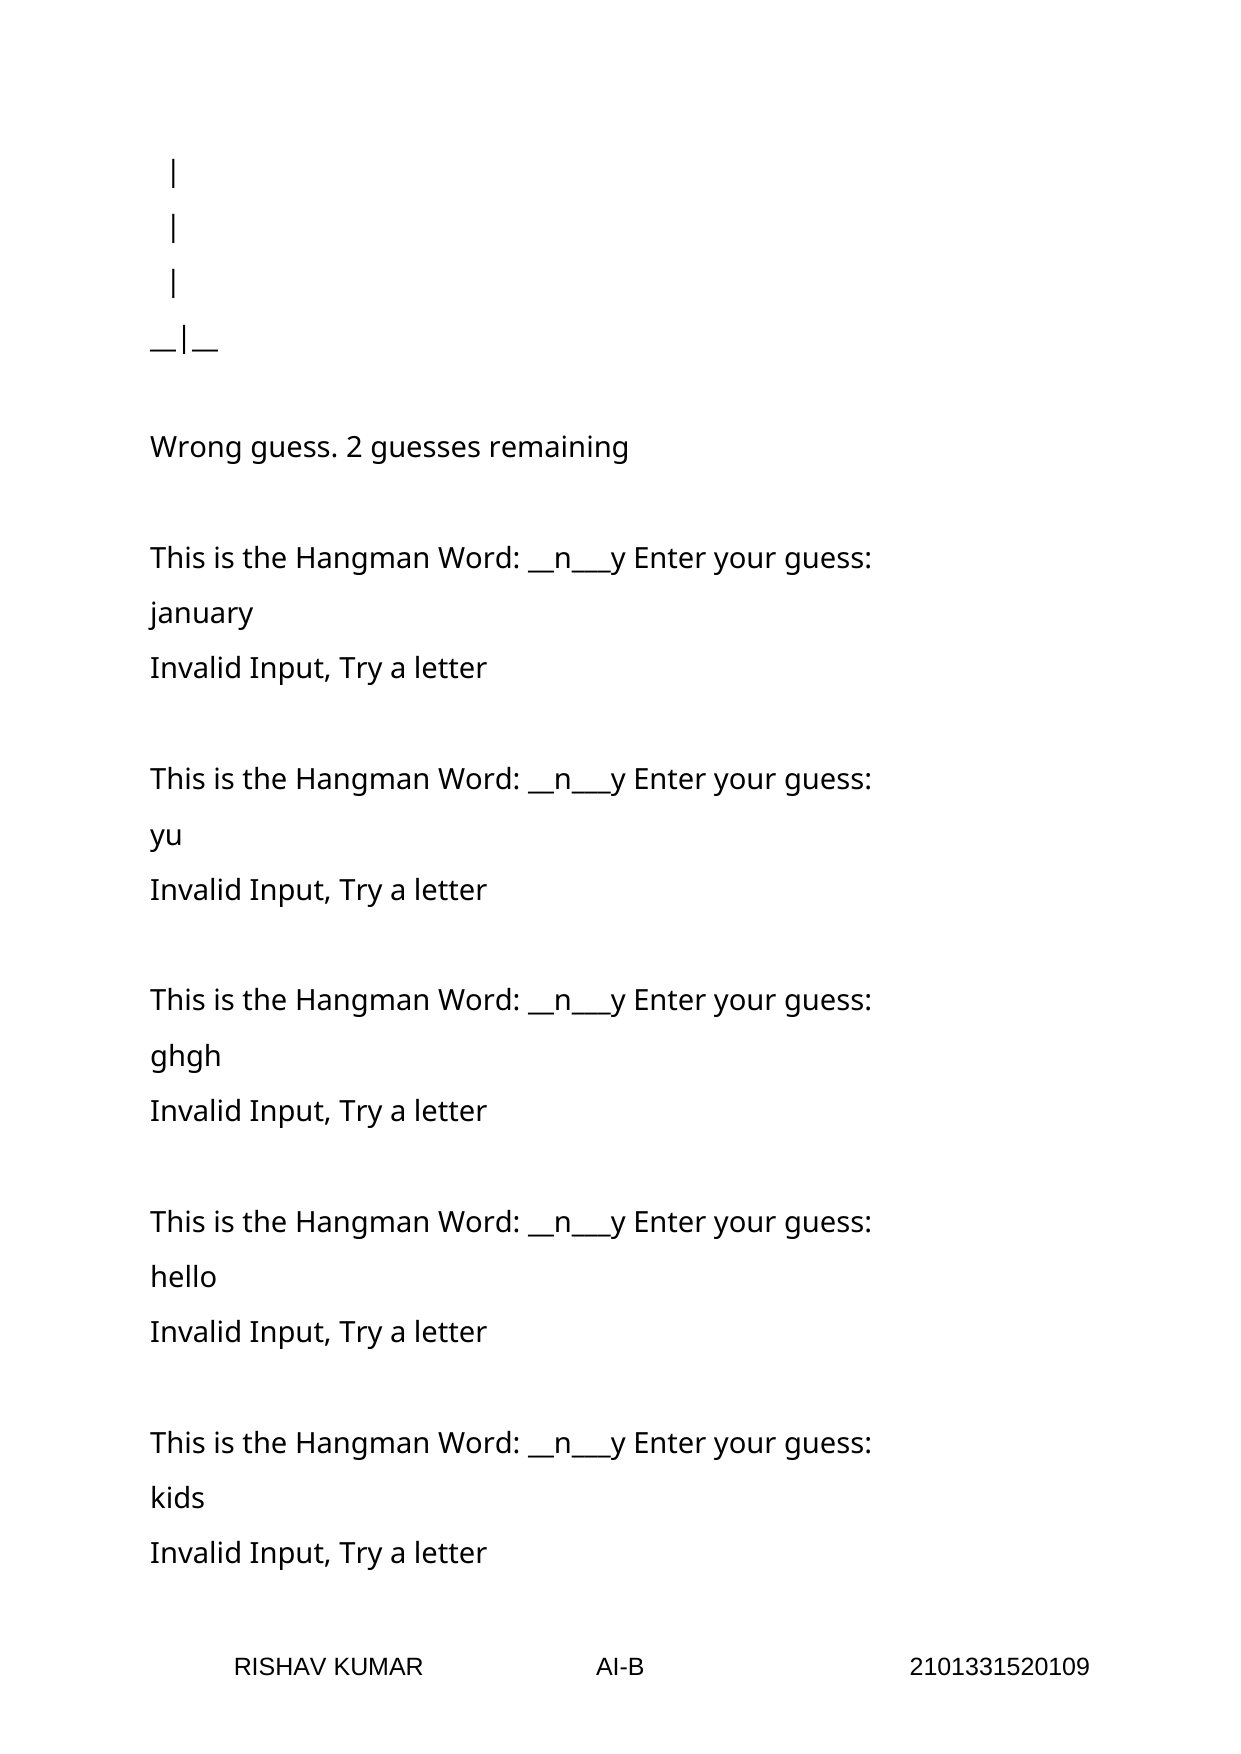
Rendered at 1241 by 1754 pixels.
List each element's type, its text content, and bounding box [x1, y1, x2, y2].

text Invalid Input, Try a letter [150, 648, 1090, 687]
text | [150, 150, 1090, 190]
text | [150, 261, 1090, 300]
text | [150, 205, 1090, 245]
text This is the Hangman Word: __n___y Enter your guess: [150, 758, 1090, 798]
text This is the Hangman Word: __n___y Enter your guess: [150, 537, 1090, 577]
text Invalid Input, Try a letter [150, 1312, 1090, 1351]
text This is the Hangman Word: __n___y Enter your guess: [150, 980, 1090, 1019]
text Invalid Input, Try a letter [150, 1533, 1090, 1572]
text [150, 1201, 1090, 1241]
text Invalid Input, Try a letter [150, 869, 1090, 909]
text january [150, 592, 1090, 632]
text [150, 1422, 1090, 1462]
text __|__ [150, 316, 1090, 356]
text ghgh [150, 1035, 1090, 1075]
text Wrong guess. 2 guesses remaining [150, 427, 1090, 466]
text kids [150, 1477, 1090, 1517]
text Invalid Input, Try a letter [150, 1090, 1090, 1130]
text hello [150, 1256, 1090, 1296]
text yu [150, 814, 1090, 853]
